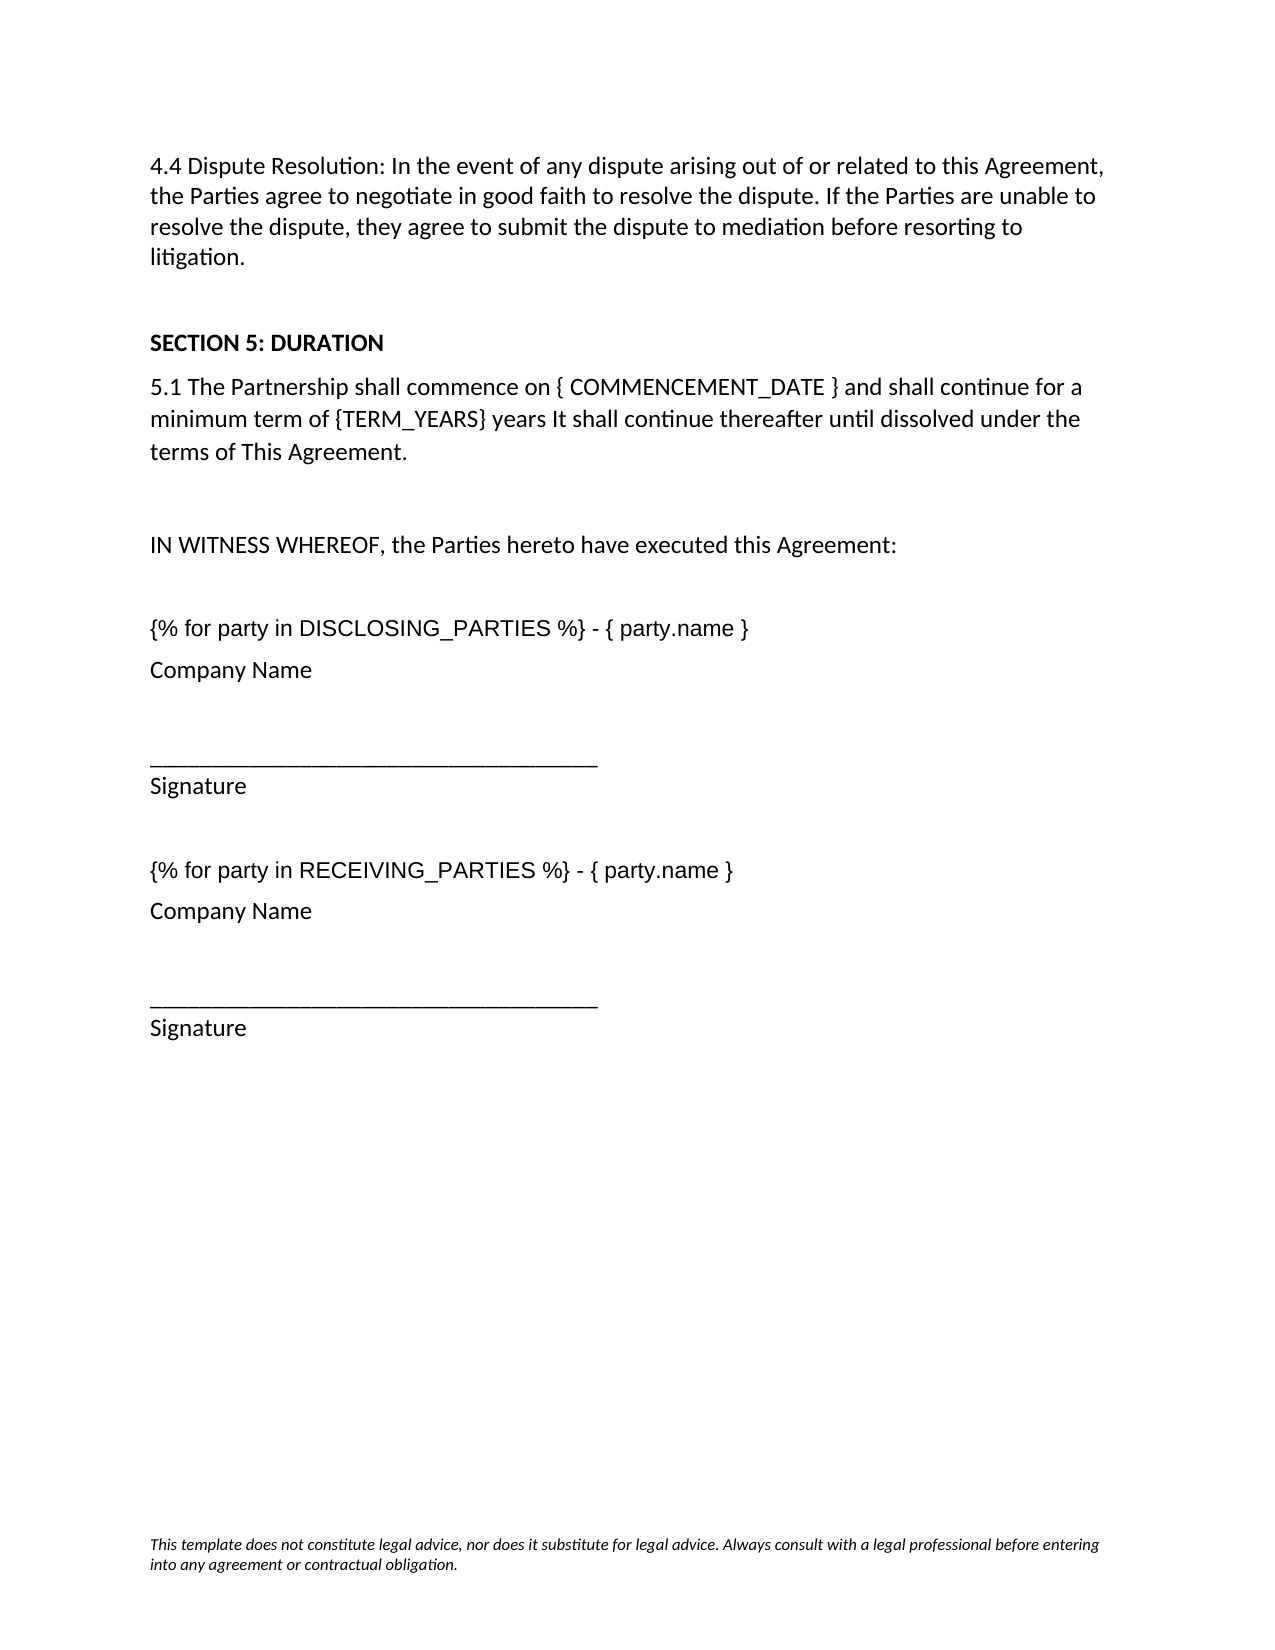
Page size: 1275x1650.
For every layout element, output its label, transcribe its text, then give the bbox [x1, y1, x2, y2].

text IN WITNESS WHEREOF, the Parties hereto have executed this Agreement: [150, 529, 1125, 559]
text ____________________________________ Signature [150, 740, 1125, 801]
text 5.1 The Partnership shall commence on { COMMENCEMENT_DATE } and shall continue for a minimum term of {TERM_YEARS} years It shall continue thereafter until dissolved under the terms of This Agreement. [150, 371, 1125, 467]
text {% for party in DISCLOSING_PARTIES %} - { party.name } [150, 615, 1125, 641]
text 4.4 Dispute Resolution: In the event of any dispute arising out of or related to this Agreement, the Parties agree to negotiate in good faith to resolve the dispute. If the Parties are unable to resolve the dispute, they agree to submit the dispute to mediation before resorting to litigation. [150, 150, 1125, 272]
text Company Name [150, 654, 1125, 684]
text Company Name [150, 895, 1125, 926]
text ____________________________________ Signature [150, 981, 1125, 1042]
text {% for party in RECEIVING_PARTIES %} - { party.name } [150, 857, 1125, 883]
text SECTION 5: DURATION [150, 328, 1125, 358]
